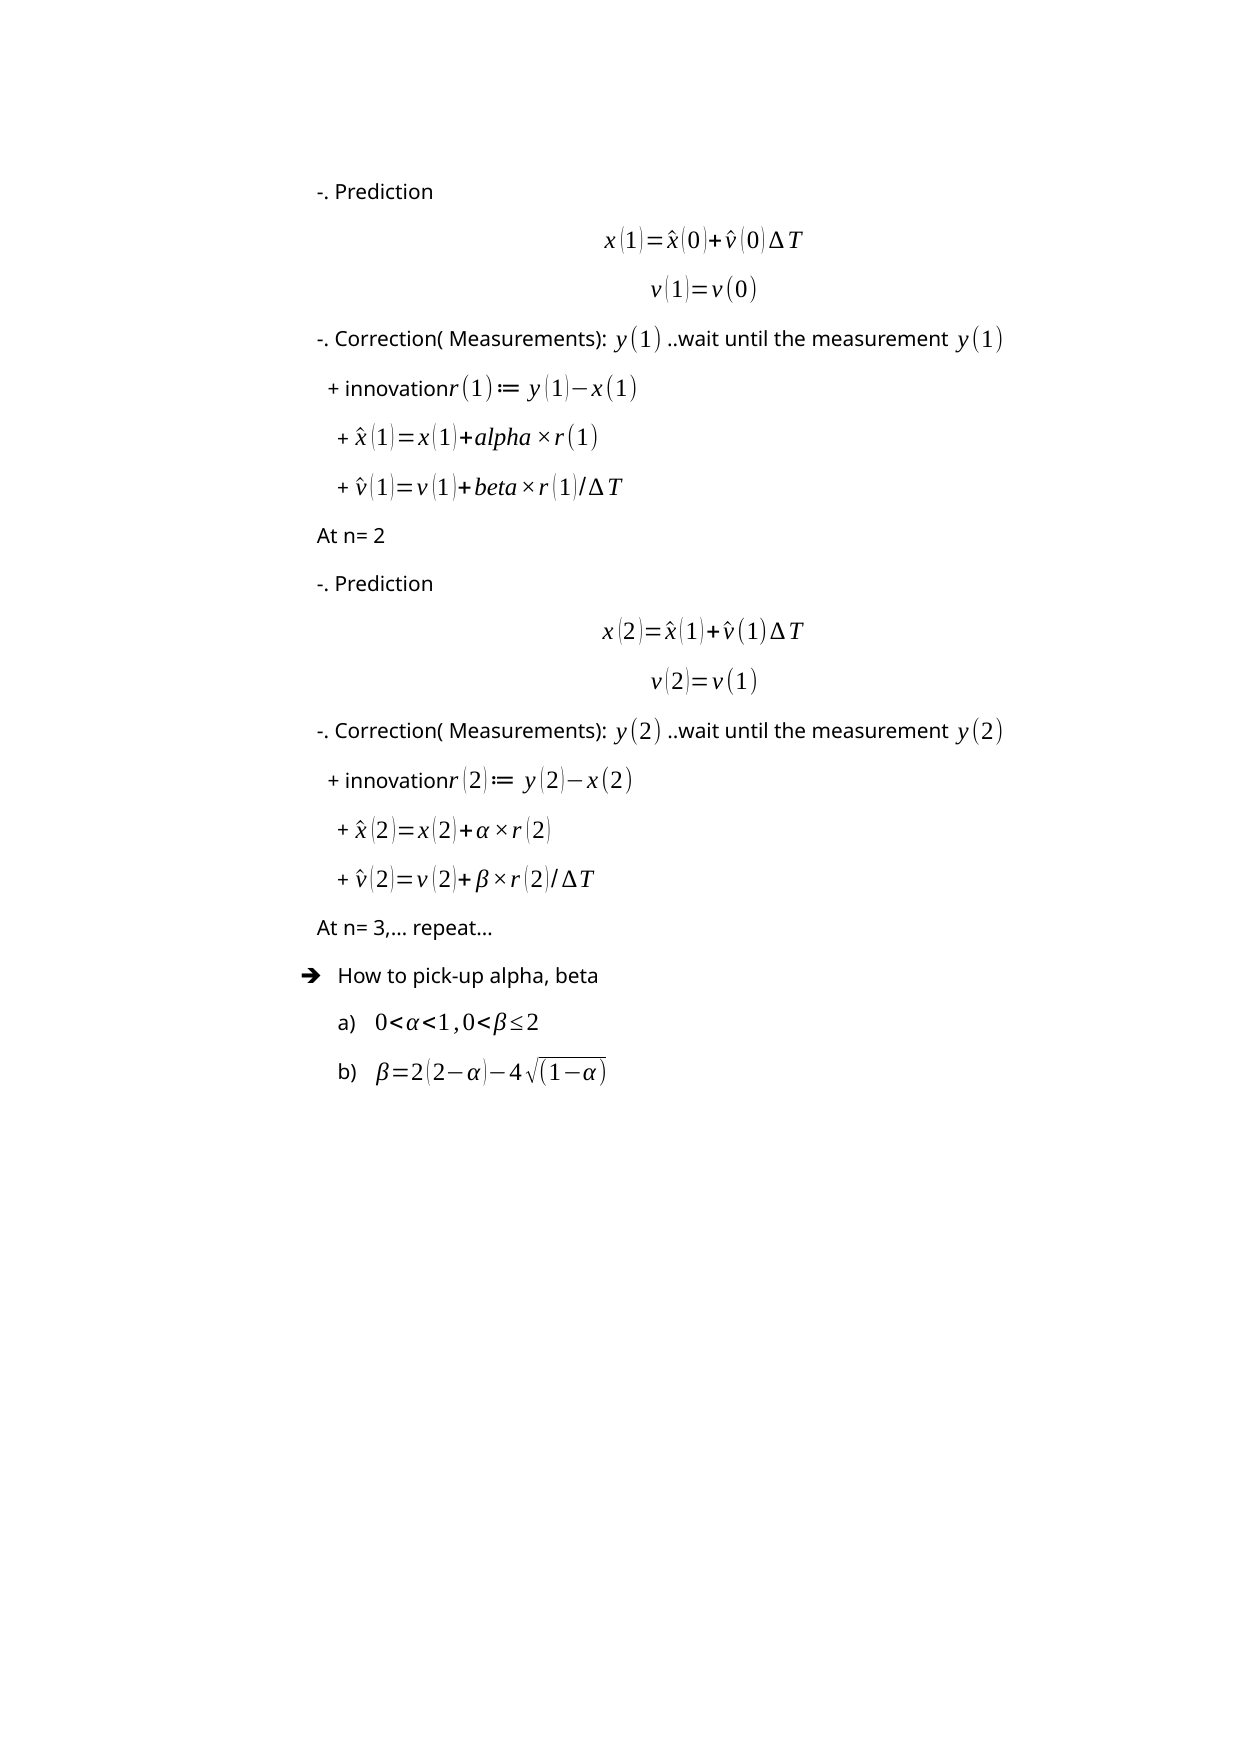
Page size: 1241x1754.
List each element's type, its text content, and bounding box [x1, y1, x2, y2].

list At n= 3,… repeat… [317, 913, 1090, 942]
list -. Correction( Measurements): ..wait until the measurement [317, 324, 1090, 354]
list + [317, 864, 1090, 894]
list How to pick-up alpha, beta [300, 961, 1090, 989]
list + [317, 422, 1090, 453]
list -. Correction( Measurements): ..wait until the measurement [317, 716, 1090, 746]
list At n= 2 [317, 522, 1090, 550]
list + innovation [317, 765, 1090, 796]
list + innovation [317, 373, 1090, 403]
list -. Prediction [317, 177, 1090, 206]
list + [317, 814, 1090, 845]
list + [317, 472, 1090, 503]
list -. Prediction [317, 569, 1090, 597]
